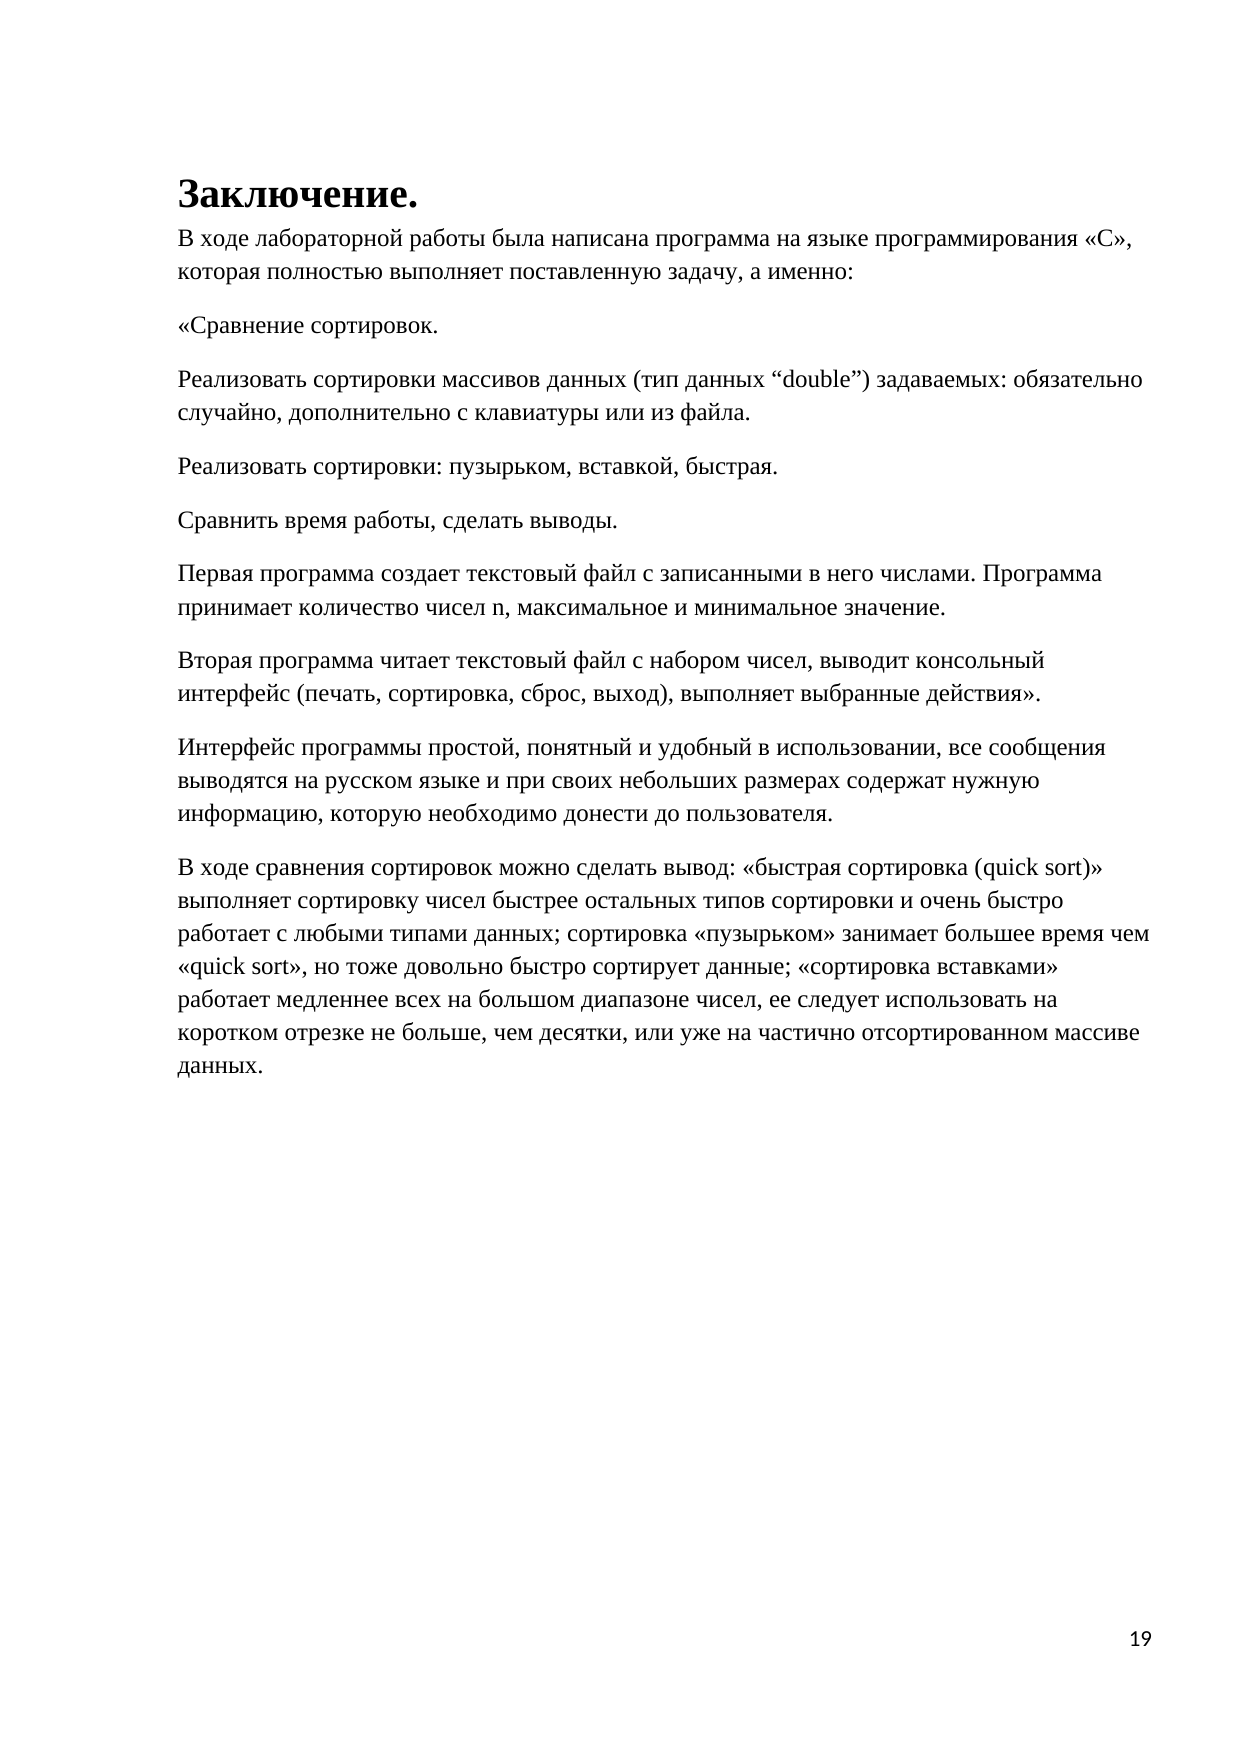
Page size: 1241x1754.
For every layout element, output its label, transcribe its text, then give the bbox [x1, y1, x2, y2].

subtitle Заключение. [177, 168, 1152, 216]
text Вторая программа читает текстовый файл с набором чисел, выводит консольный интерфейс (печать, сортировка, сброс, выход), выполняет выбранные действия». [177, 645, 1152, 707]
text Первая программа создает текстовый файл с записанными в него числами. Программа принимает количество чисел n, максимальное и минимальное значение. [177, 558, 1152, 620]
text Сравнить время работы, сделать выводы. [177, 505, 1152, 533]
text В ходе сравнения сортировок можно сделать вывод: «быстрая сортировка (quick sort)» выполняет сортировку чисел быстрее остальных типов сортировки и очень быстро работает с любыми типами данных; сортировка «пузырьком» занимает большее время чем «quick sort», но тоже довольно быстро сортирует данные; «сортировка вставками» работает медленнее всех на большом диапазоне чисел, ее следует использовать на коротком отрезке не больше, чем десятки, или уже на частично отсортированном массиве данных. [177, 852, 1152, 1079]
text Реализовать сортировки массивов данных (тип данных “double”) задаваемых: обязательно случайно, дополнительно с клавиатуры или из файла. [177, 364, 1152, 426]
text Интерфейс программы простой, понятный и удобный в использовании, все сообщения выводятся на русском языке и при своих небольших размерах содержат нужную информацию, которую необходимо донести до пользователя. [177, 732, 1152, 827]
text Реализовать сортировки: пузырьком, вставкой, быстрая. [177, 451, 1152, 479]
text «Сравнение сортировок. [177, 310, 1152, 339]
text В ходе лабораторной работы была написана программа на языке программирования «С», которая полностью выполняет поставленную задачу, а именно: [177, 223, 1152, 285]
